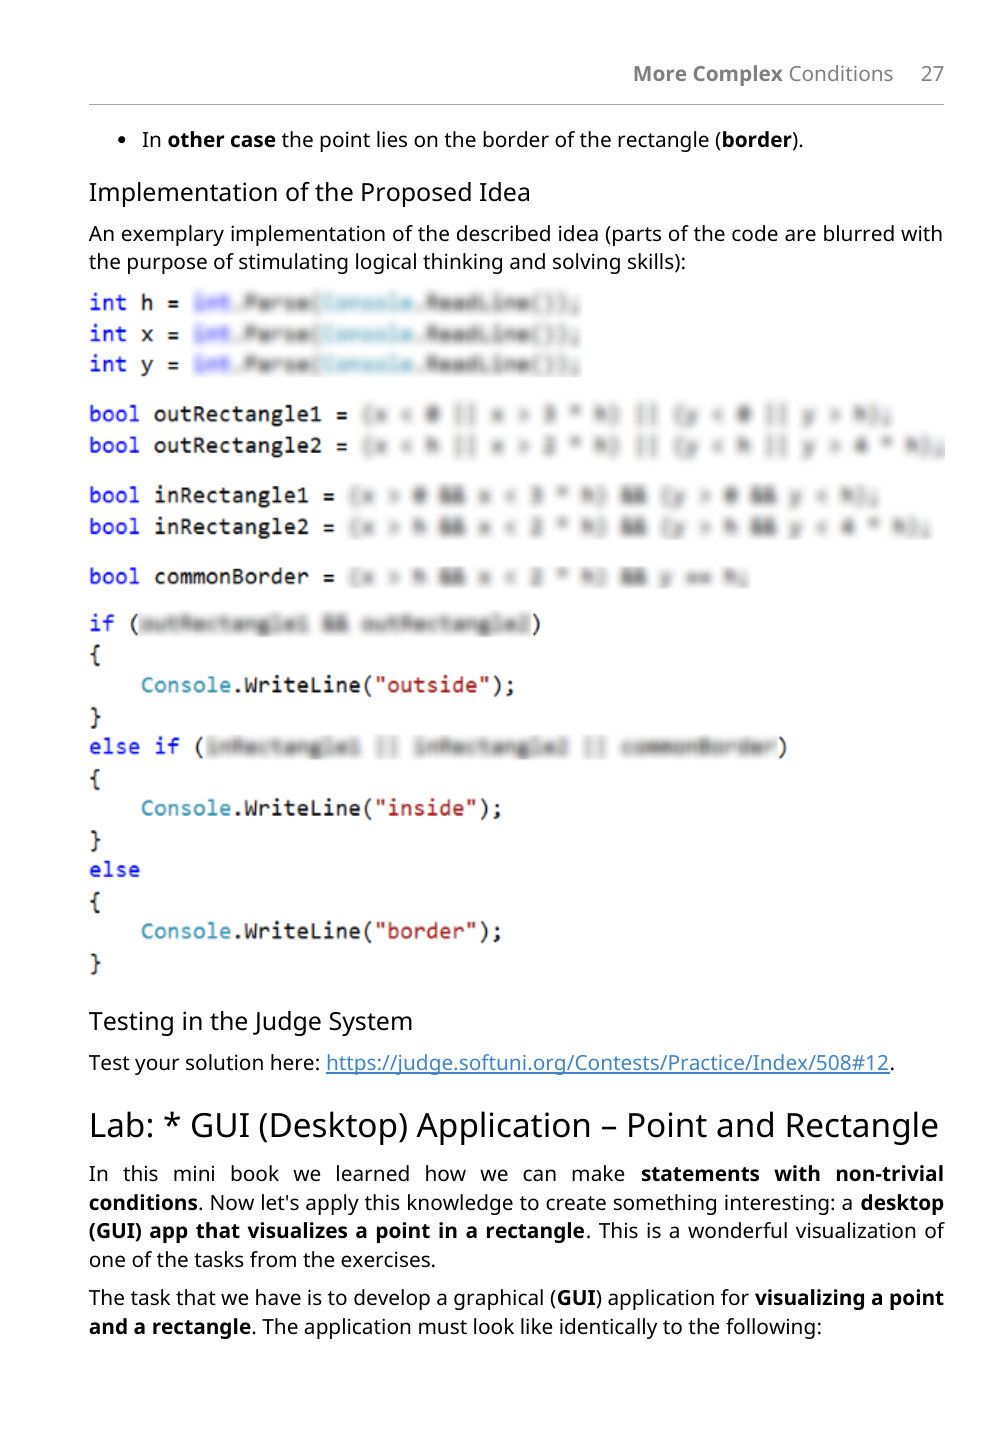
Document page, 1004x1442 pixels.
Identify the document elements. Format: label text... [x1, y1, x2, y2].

picture [88, 286, 945, 983]
text In this mini book we learned how we can make statements with non-trivial conditions. Now let's apply this knowledge to create something interesting: a desktop (GUI) app that visualizes a point in a rectangle. This is a wonderful visualization of one of the tasks from the exercises. [89, 1159, 944, 1273]
text Test your solution here: https://judge.softuni.org/Contests/Practice/Index/508#12. [89, 1048, 944, 1076]
subtitle Lab: * GUI (Desktop) Application – Point and Rectangle [89, 1101, 944, 1147]
text The task that we have is to develop a graphical (GUI) application for visualizing a point and a rectangle. The application must look like identically to the following: [89, 1283, 944, 1340]
list In other case the point lies on the border of the rectangle (border). [118, 125, 944, 153]
subtitle Testing in the Judge System [89, 1003, 944, 1038]
text An exemplary implementation of the described idea (parts of the code are blurred with the purpose of stimulating logical thinking and solving skills): [89, 219, 944, 276]
subtitle Implementation of the Proposed Idea [89, 174, 944, 208]
